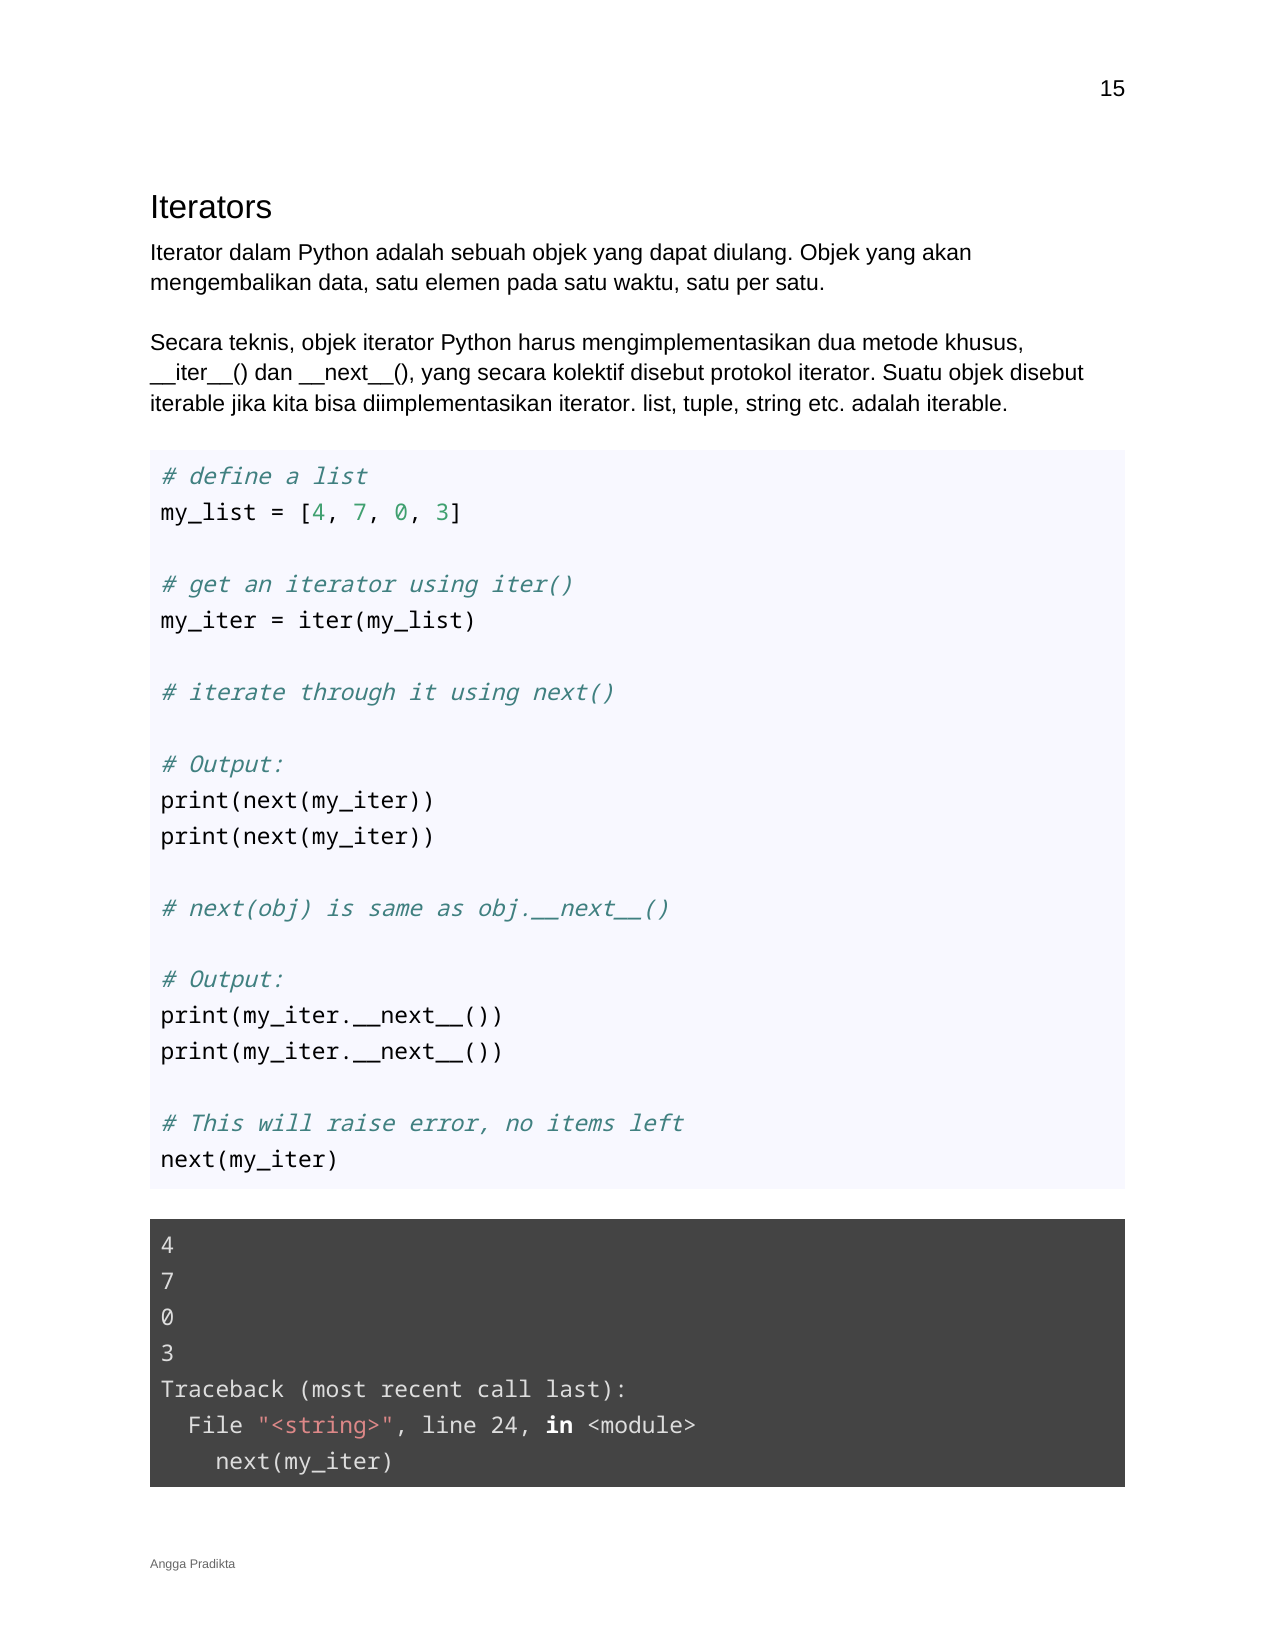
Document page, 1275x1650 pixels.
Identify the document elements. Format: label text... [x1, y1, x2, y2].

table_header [150, 1219, 1125, 1487]
subtitle Iterators [150, 187, 1125, 226]
text Secara teknis, objek iterator Python harus mengimplementasikan dua metode khusus, __iter__() dan __next__(), yang secara kolektif disebut protokol iterator. Suatu objek disebut iterable jika kita bisa diimplementasikan iterator. list, tuple, string etc. adalah iterable. [150, 329, 1125, 416]
table_header # define a list my_list = [4, 7, 0, 3] # get an iterator using iter() my_iter = iter(my_list) # iterate through it using next() # Output: print(next(my_iter)) print(next(my_iter)) # next(obj) is same as obj.__next__() # Output: print(my_iter.__next__()) print(my_iter.__next__()) # This will raise error, no items left next(my_iter) [150, 450, 1125, 1189]
text Iterator dalam Python adalah sebuah objek yang dapat diulang. Objek yang akan mengembalikan data, satu elemen pada satu waktu, satu per satu. [150, 238, 1125, 295]
